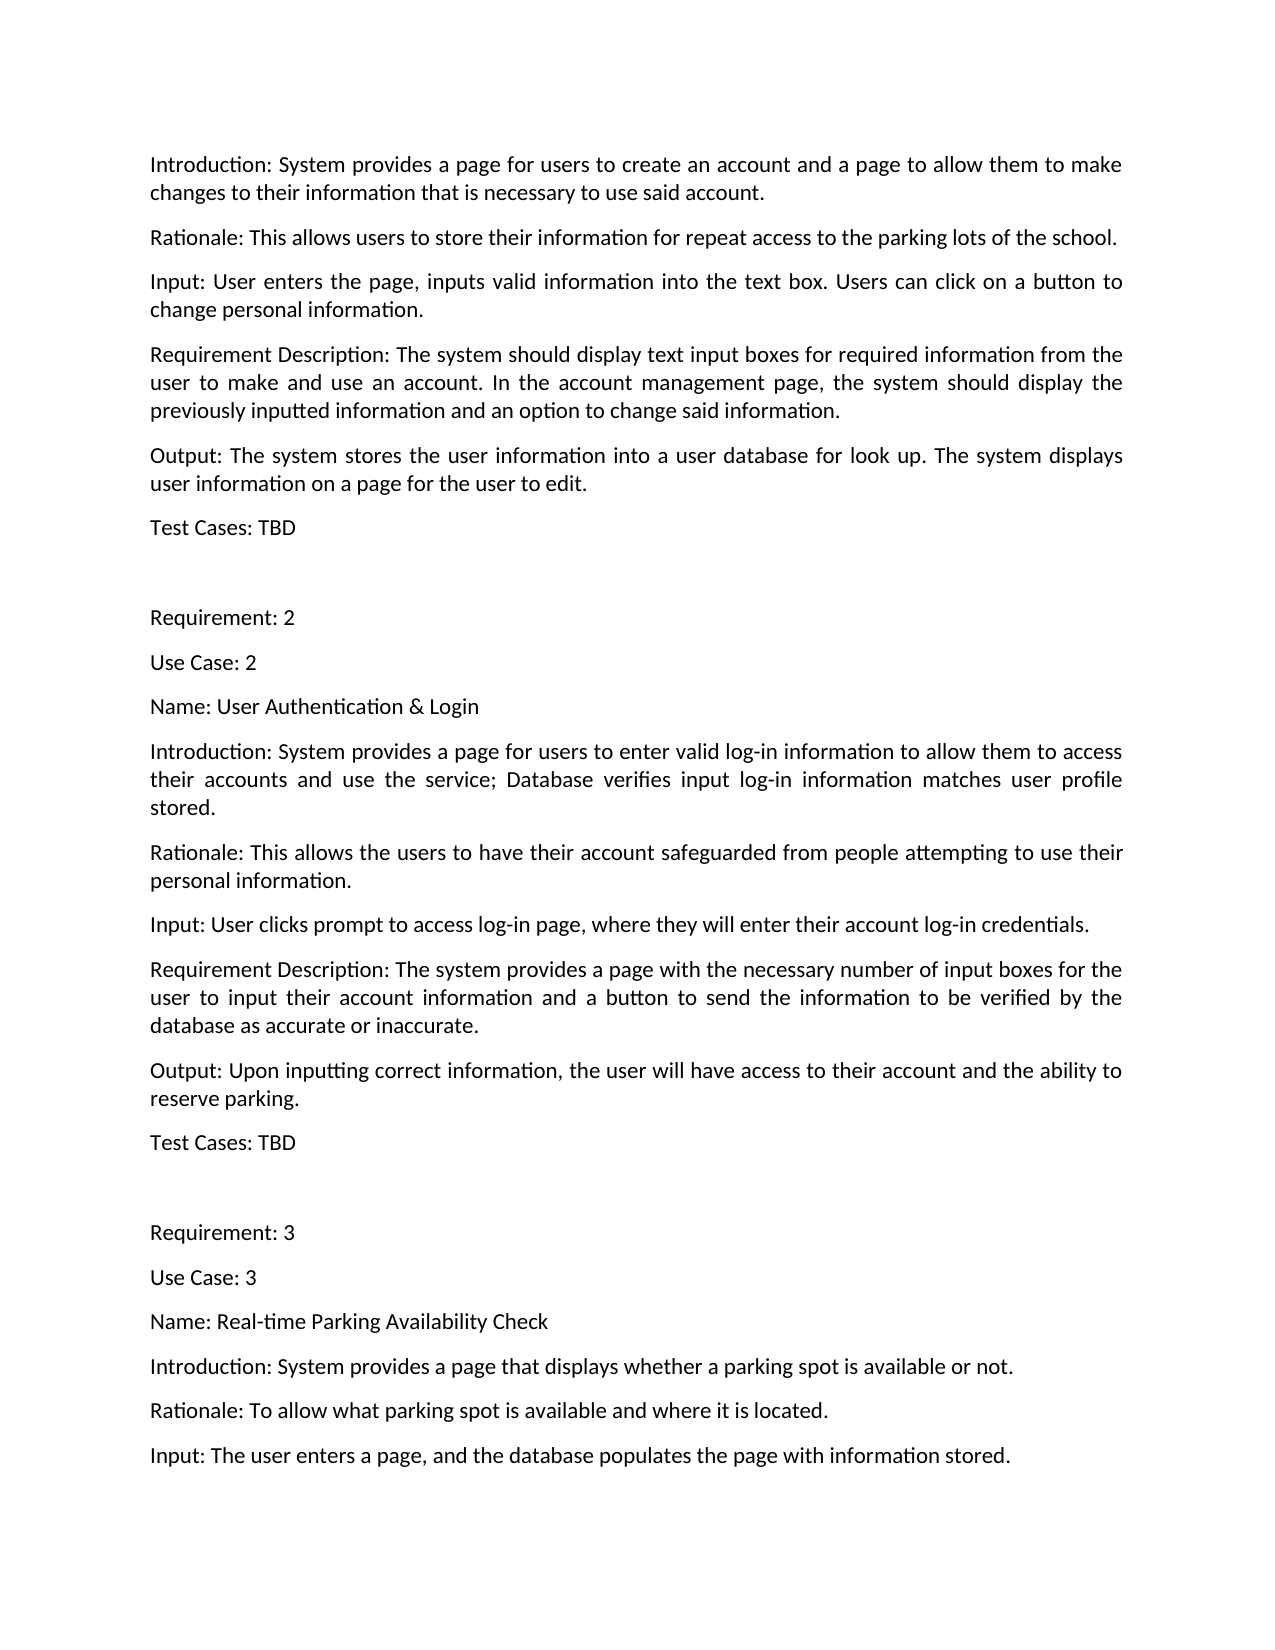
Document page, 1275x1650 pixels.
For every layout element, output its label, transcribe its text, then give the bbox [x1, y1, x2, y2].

text Requirement Description: The system provides a page with the necessary number of input boxes for the user to input their account information and a button to send the information to be verified by the database as accurate or inaccurate. [150, 955, 1125, 1039]
text Rationale: This allows users to store their information for repeat access to the parking lots of the school. [150, 223, 1125, 251]
text Introduction: System provides a page that displays whether a parking spot is available or not. [150, 1352, 1125, 1380]
text Test Cases: TBD [150, 513, 1125, 542]
text Requirement: 2 [150, 603, 1125, 631]
text Input: User clicks prompt to access log-in page, where they will enter their account log-in credentials. [150, 910, 1125, 938]
text Use Case: 2 [150, 648, 1125, 676]
text Name: User Authentication & Login [150, 692, 1125, 720]
text Requirement Description: The system should display text input boxes for required information from the user to make and use an account. In the account management page, the system should display the previously inputted information and an option to change said information. [150, 340, 1125, 424]
text Test Cases: TBD [150, 1128, 1125, 1157]
text Rationale: To allow what parking spot is available and where it is located. [150, 1397, 1125, 1425]
text Input: User enters the page, inputs valid information into the text box. Users can click on a button to change personal information. [150, 267, 1125, 323]
text Output: Upon inputting correct information, the user will have access to their account and the ability to reserve parking. [150, 1056, 1125, 1112]
text Input: The user enters a page, and the database populates the page with information stored. [150, 1441, 1125, 1469]
text Use Case: 3 [150, 1263, 1125, 1291]
text Output: The system stores the user information into a user database for look up. The system displays user information on a page for the user to edit. [150, 441, 1125, 497]
text Name: Real-time Parking Availability Check [150, 1307, 1125, 1335]
text Requirement: 3 [150, 1218, 1125, 1246]
text Introduction: System provides a page for users to enter valid log-in information to allow them to access their accounts and use the service; Database verifies input log-in information matches user profile stored. [150, 737, 1125, 821]
text Rationale: This allows the users to have their account safeguarded from people attempting to use their personal information. [150, 838, 1125, 894]
text Introduction: System provides a page for users to create an account and a page to allow them to make changes to their information that is necessary to use said account. [150, 150, 1125, 206]
